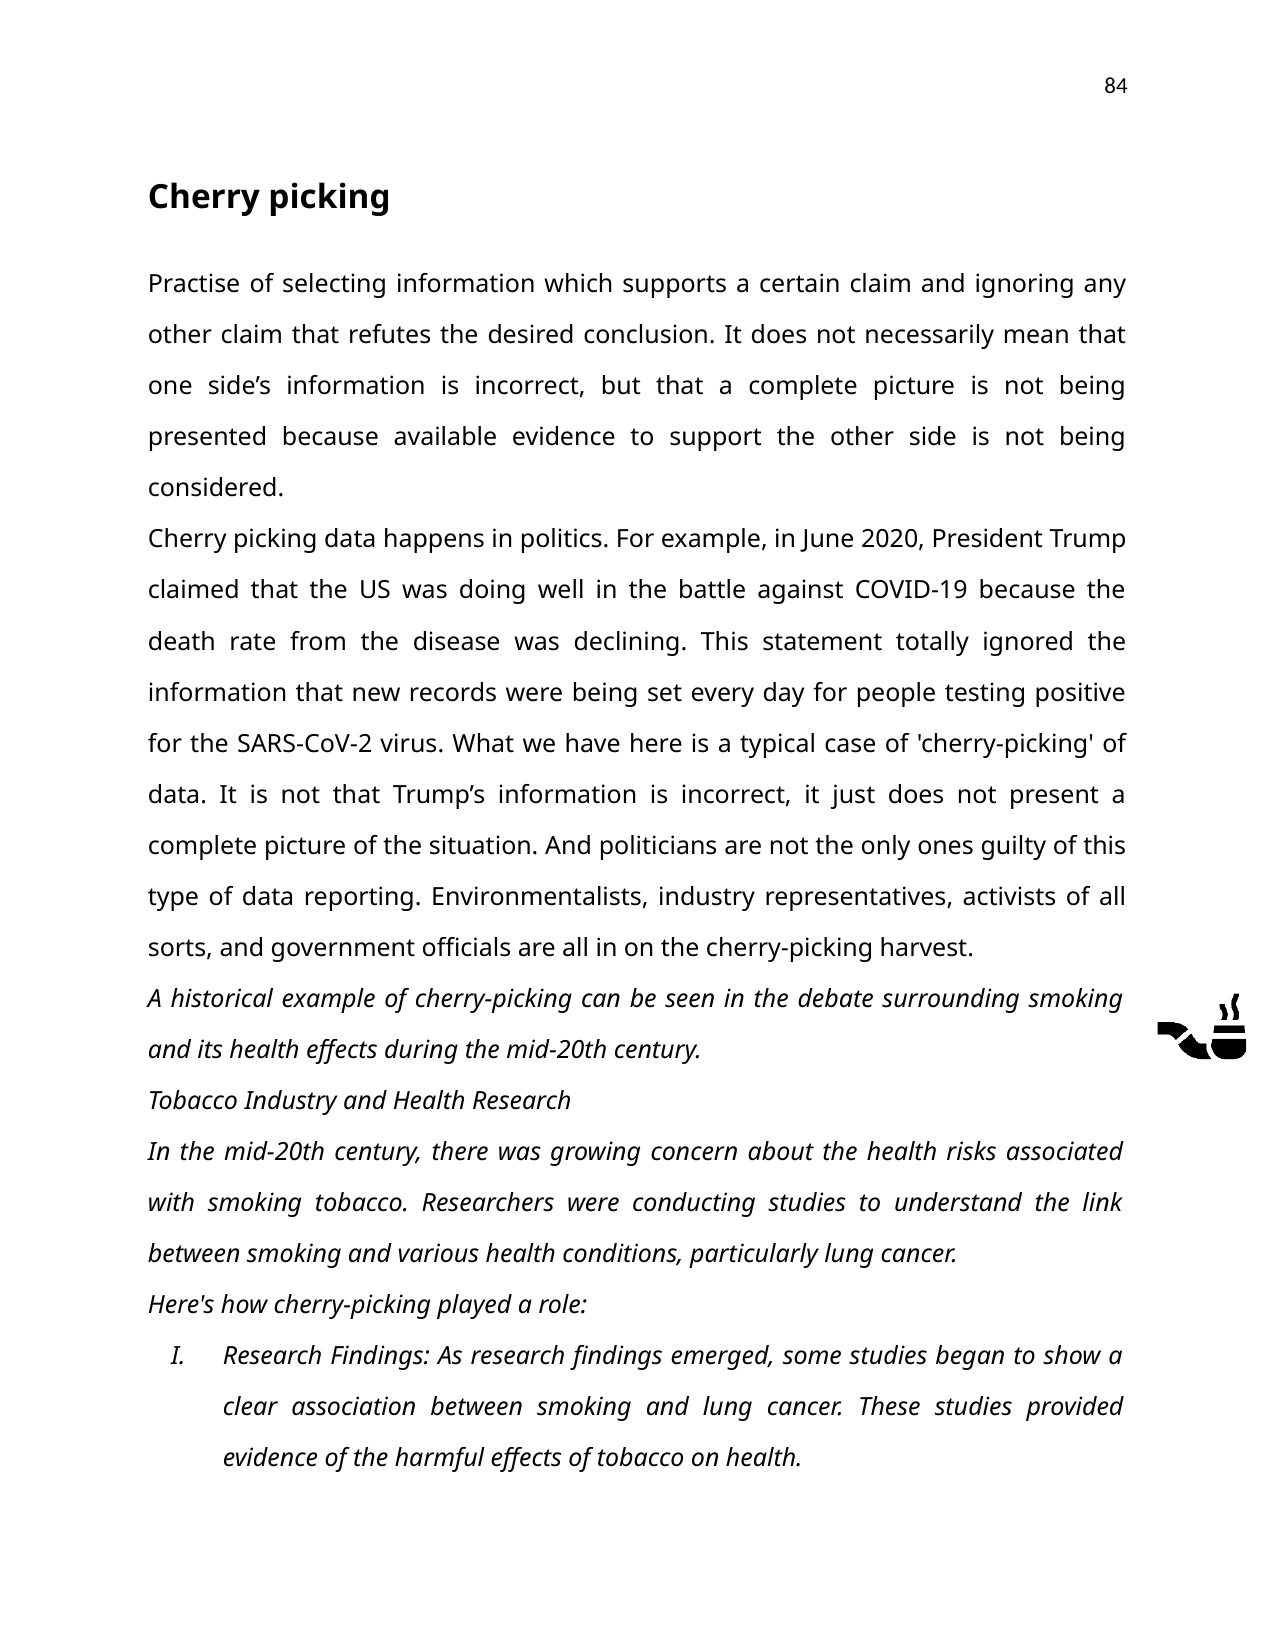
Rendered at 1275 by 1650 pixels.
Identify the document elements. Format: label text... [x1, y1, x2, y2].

text Practise of selecting information which supports a certain claim and ignoring any other claim that refutes the desired conclusion. It does not necessarily mean that one side’s information is incorrect, but that a complete picture is not being presented because available evidence to support the other side is not being considered. [148, 266, 1127, 504]
list Research Findings: As research findings emerged, some studies began to show a clear association between smoking and lung cancer. These studies provided evidence of the harmful effects of tobacco on health. [185, 1338, 1127, 1474]
text Cherry picking [148, 173, 1127, 218]
text Tobacco Industry and Health Research [148, 1082, 1127, 1117]
picture [1157, 981, 1247, 1071]
text In the mid-20th century, there was growing concern about the health risks associated with smoking tobacco. Researchers were conducting studies to understand the link between smoking and various health conditions, particularly lung cancer. [148, 1133, 1127, 1270]
text Here's how cherry-picking played a role: [148, 1287, 1127, 1321]
text A historical example of cherry-picking can be seen in the debate surrounding smoking and its health effects during the mid-20th century. [148, 980, 1127, 1066]
text Cherry picking data happens in politics. For example, in June 2020, President Trump claimed that the US was doing well in the battle against COVID-19 because the death rate from the disease was declining. This statement totally ignored the information that new records were being set every day for people testing positive for the SARS-CoV-2 virus. What we have here is a typical case of 'cherry-picking' of data. It is not that Trump’s information is incorrect, it just does not present a complete picture of the situation. And politicians are not the only ones guilty of this type of data reporting. Environmentalists, industry representatives, activists of all sorts, and government officials are all in on the cherry-picking harvest. [148, 521, 1127, 963]
